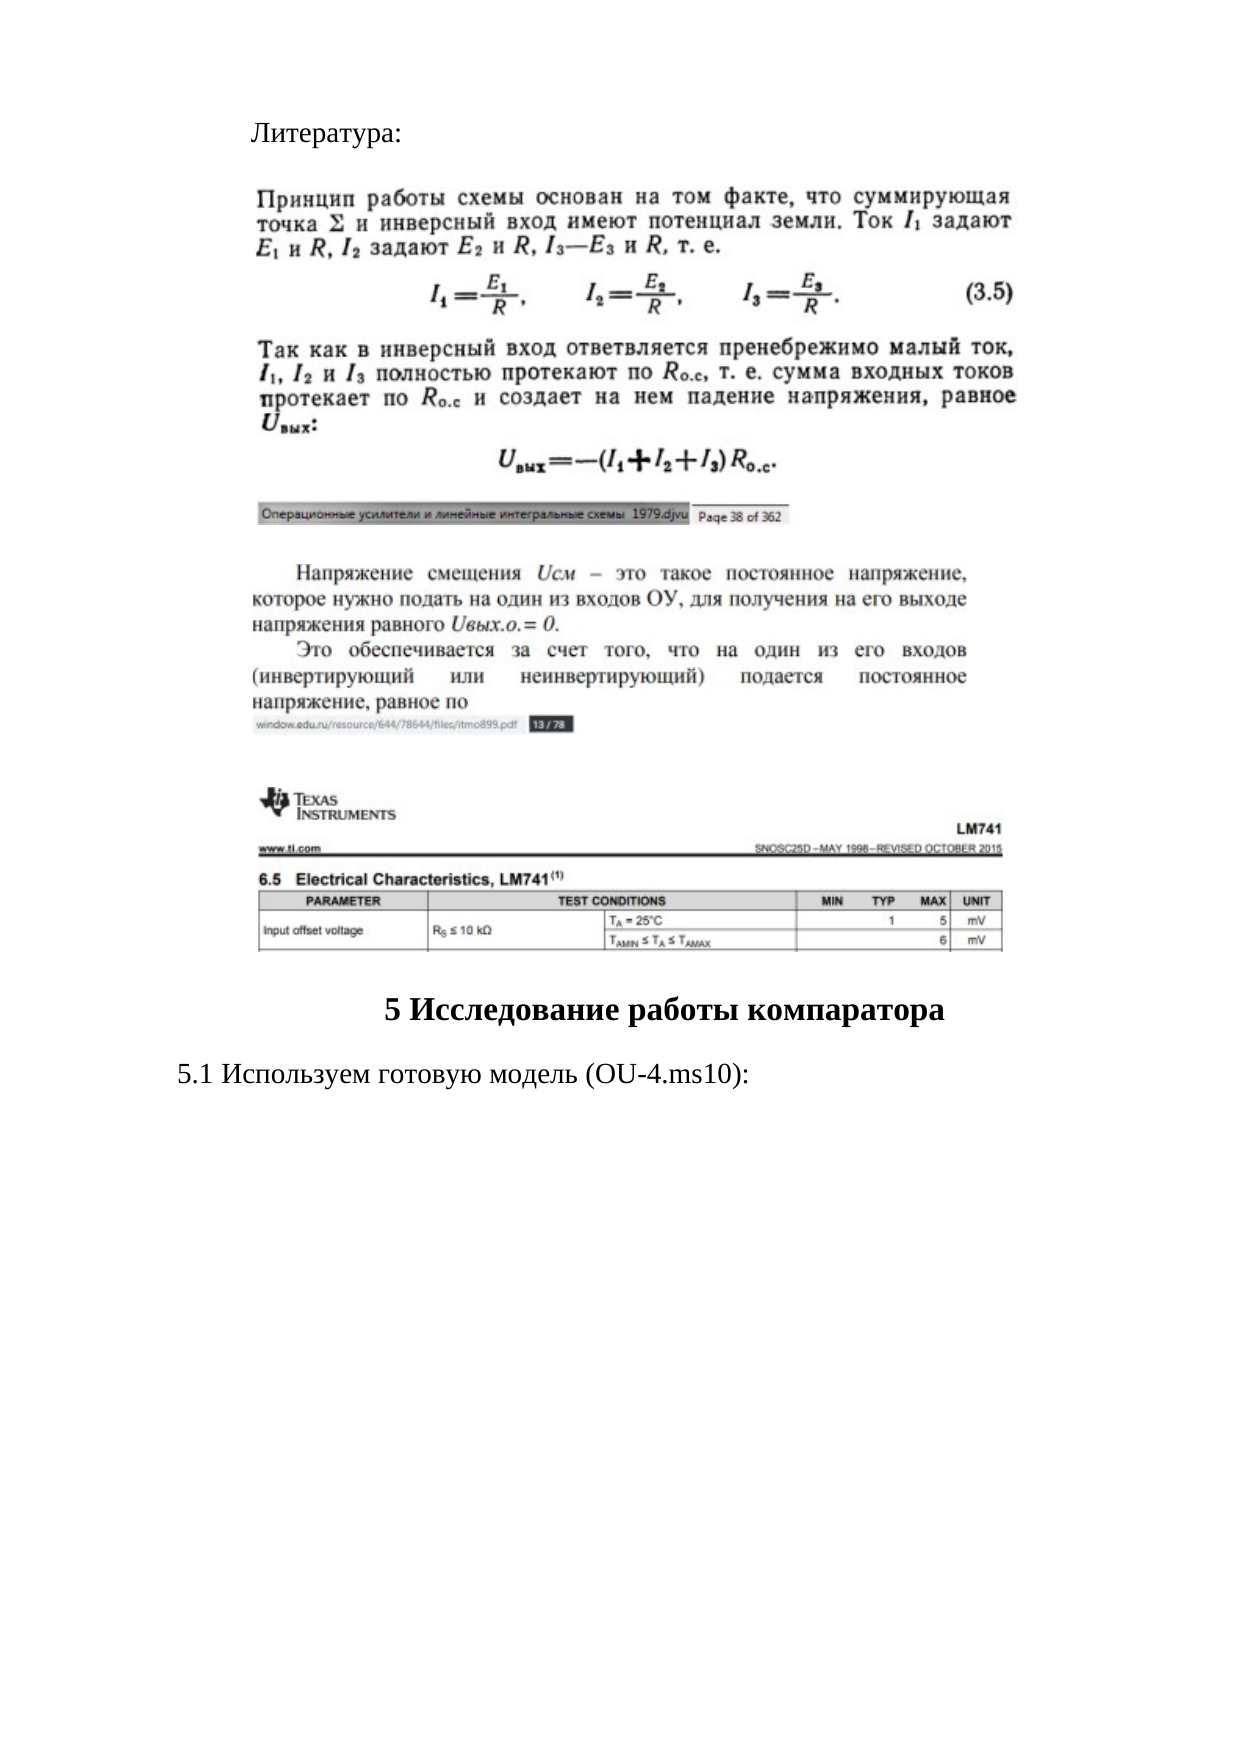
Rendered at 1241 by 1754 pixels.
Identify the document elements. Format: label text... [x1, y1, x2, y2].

picture [255, 186, 1017, 525]
subtitle 5 Исследование работы компаратора [219, 989, 1110, 1027]
list Используем готовую модель (OU-4.ms10): [177, 1056, 1234, 1089]
picture [252, 564, 968, 735]
picture [257, 787, 1003, 952]
text Литература: [251, 115, 1234, 149]
